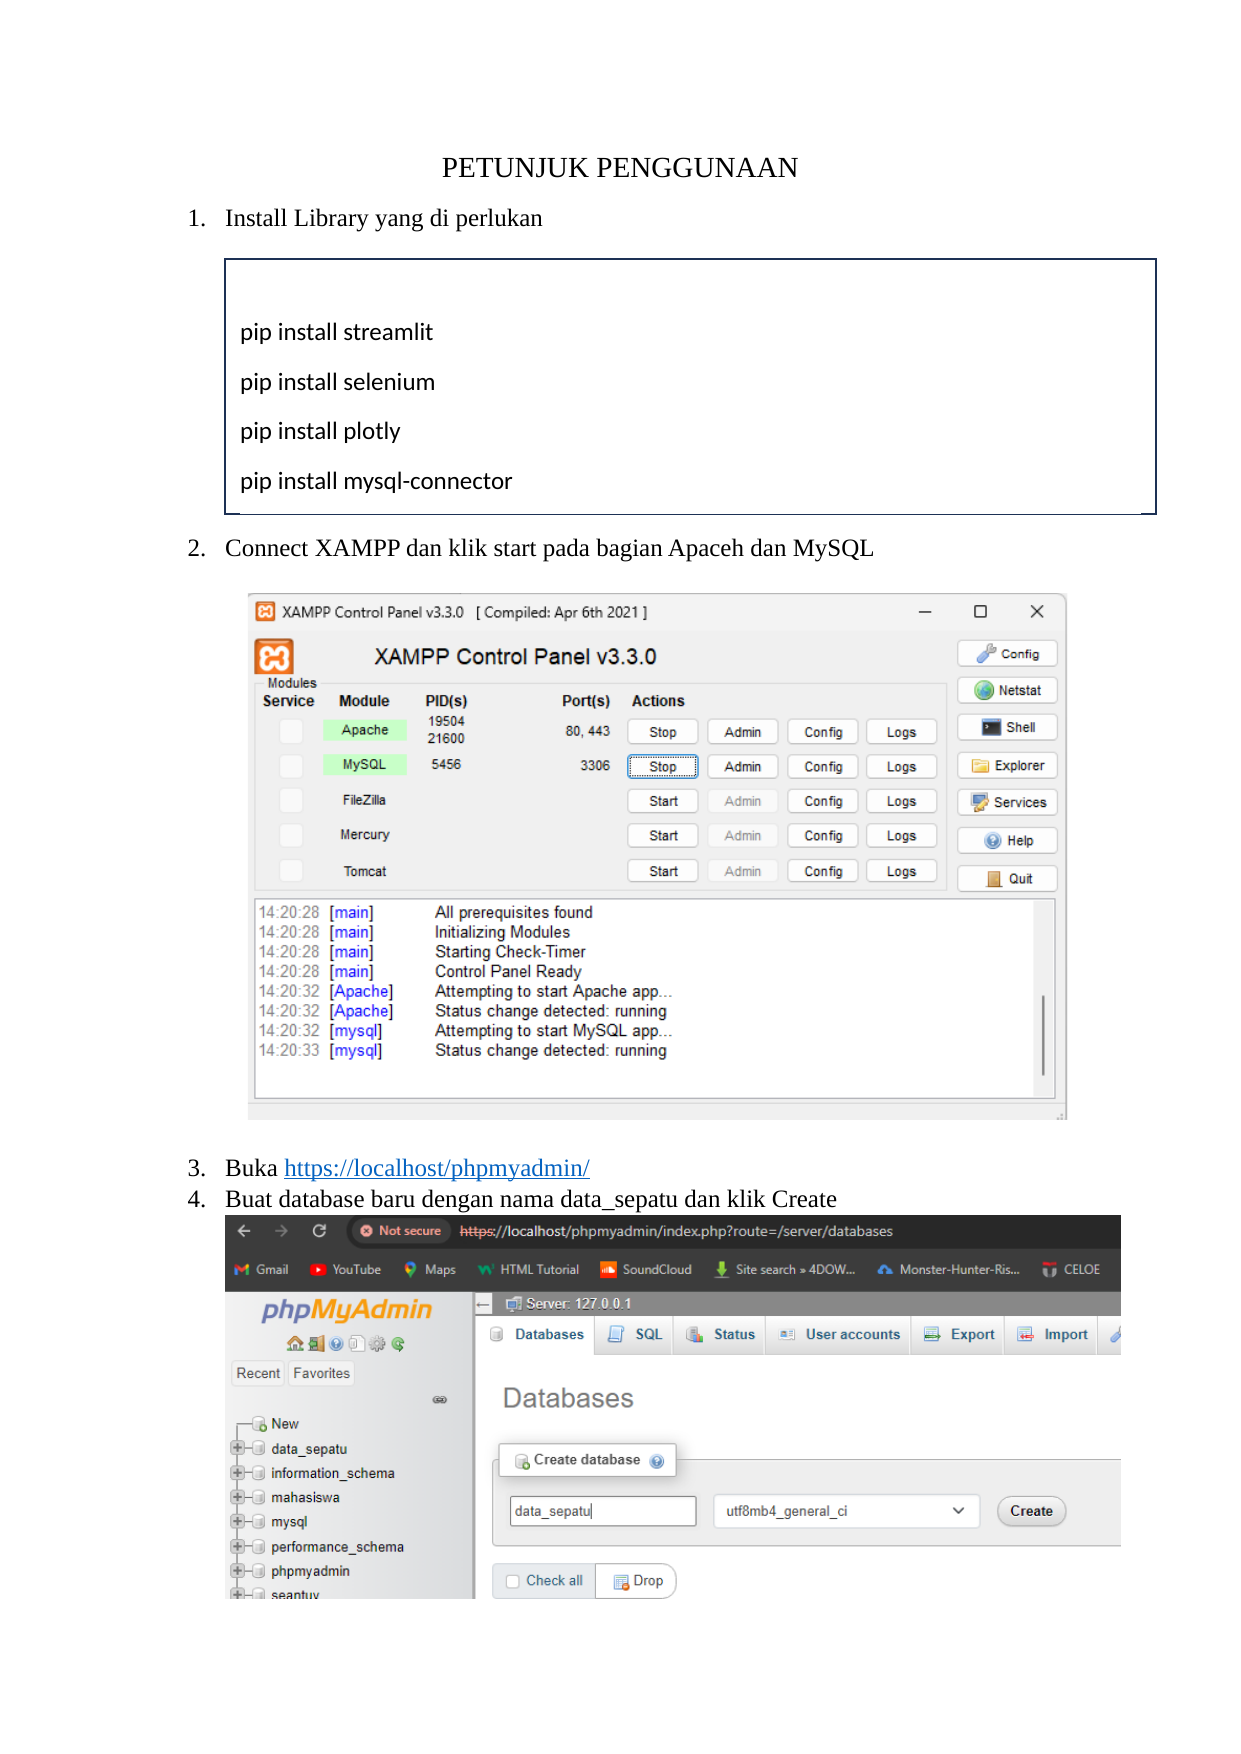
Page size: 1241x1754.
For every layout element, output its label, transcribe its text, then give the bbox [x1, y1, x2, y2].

text PETUNJUK PENGGUNAAN [150, 150, 1090, 183]
list Buka https://localhost/phpmyadmin/ [187, 1153, 1090, 1182]
list Buat database baru dengan nama data_sepatu dan klik Create [187, 1184, 1090, 1213]
list Connect XAMPP dan klik start pada bagian Apaceh dan MySQL [187, 533, 1090, 561]
picture [225, 1215, 1121, 1599]
picture [247, 593, 1068, 1120]
list Install Library yang di perlukan [187, 203, 1090, 232]
